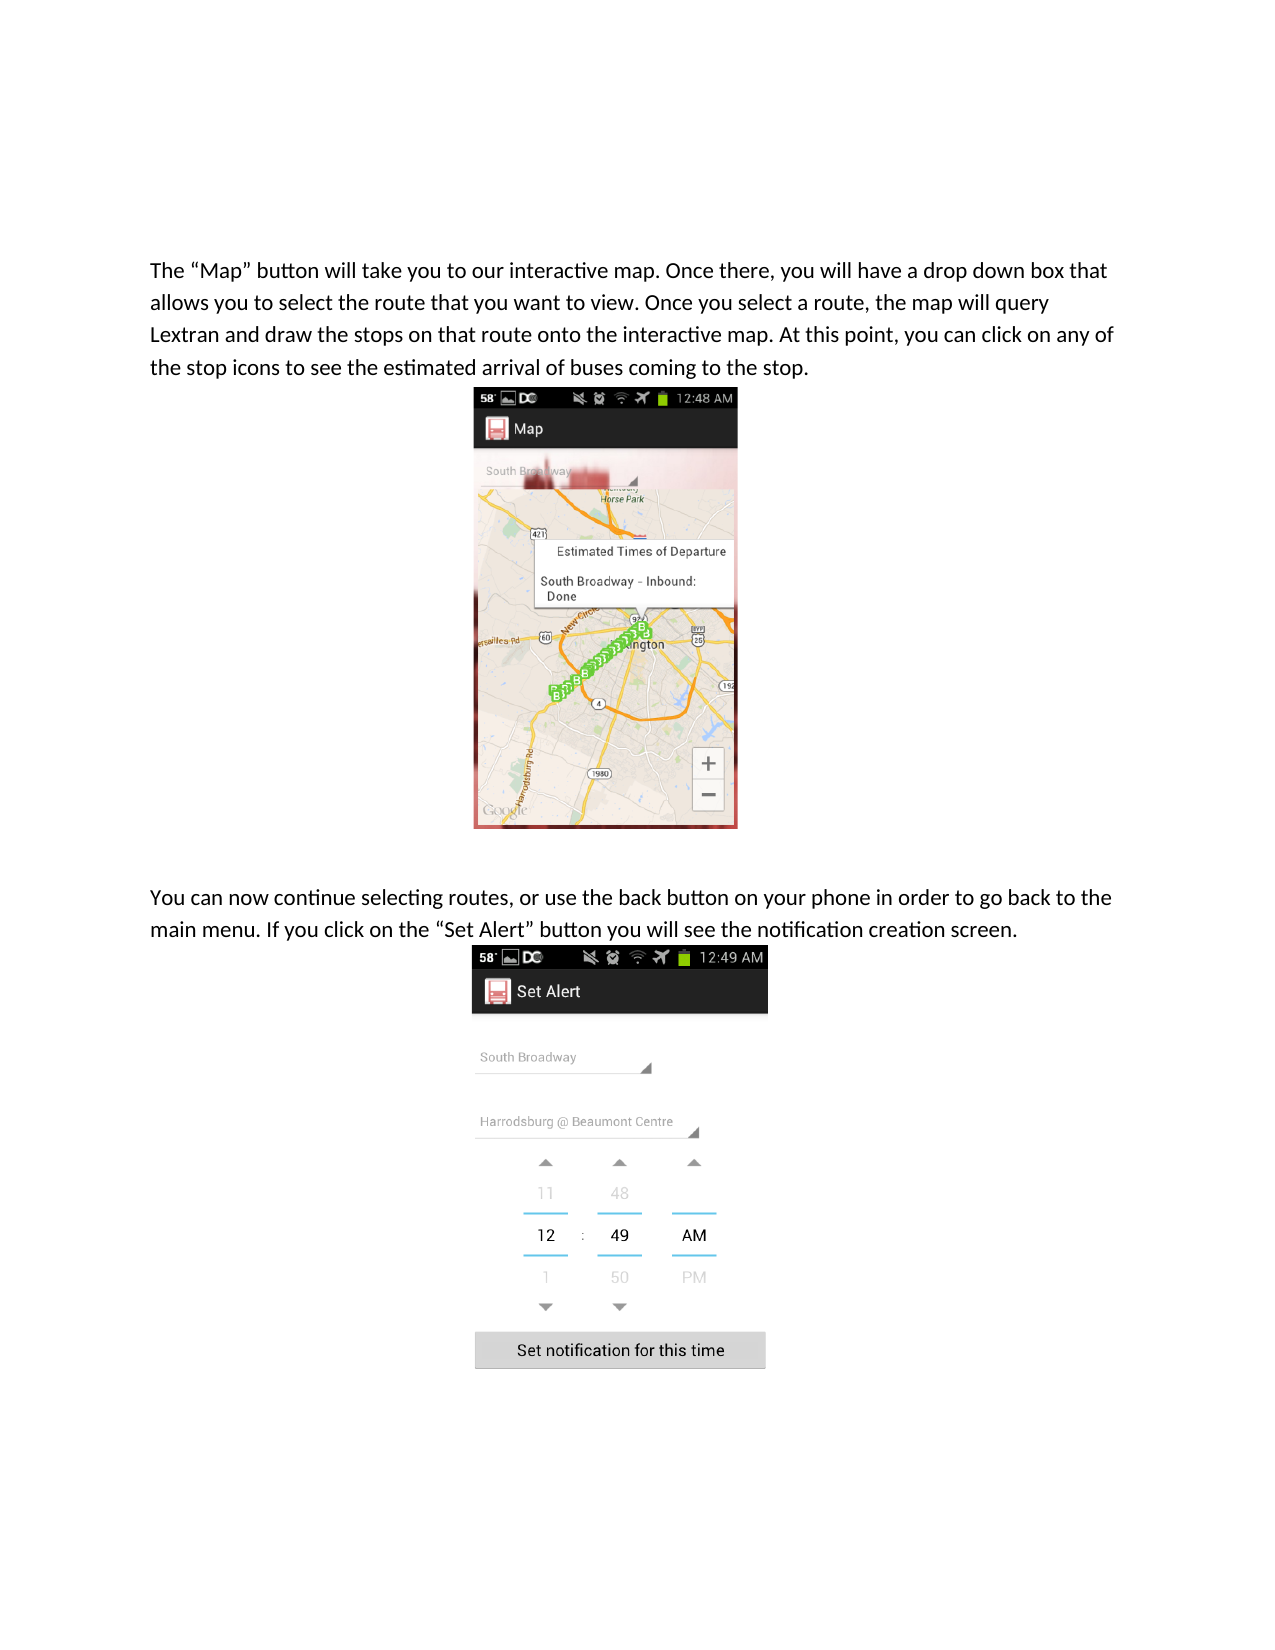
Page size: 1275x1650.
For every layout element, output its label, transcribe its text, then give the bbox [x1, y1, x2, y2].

picture [473, 387, 738, 829]
text You can now continue selecting routes, or use the back button on your phone in order to go back to the main menu. If you click on the “Set Alert” button you will see the notification creation screen. [150, 883, 1125, 943]
text The “Map” button will take you to our interactive map. Once there, you will have a drop down box that allows you to select the route that you want to view. Once you select a route, the map will query Lextran and draw the stops on that route onto the interactive map. At this point, you can click on any of the stop icons to see the estimated arrival of buses coming to the stop. [150, 256, 1125, 381]
picture [471, 945, 768, 1440]
